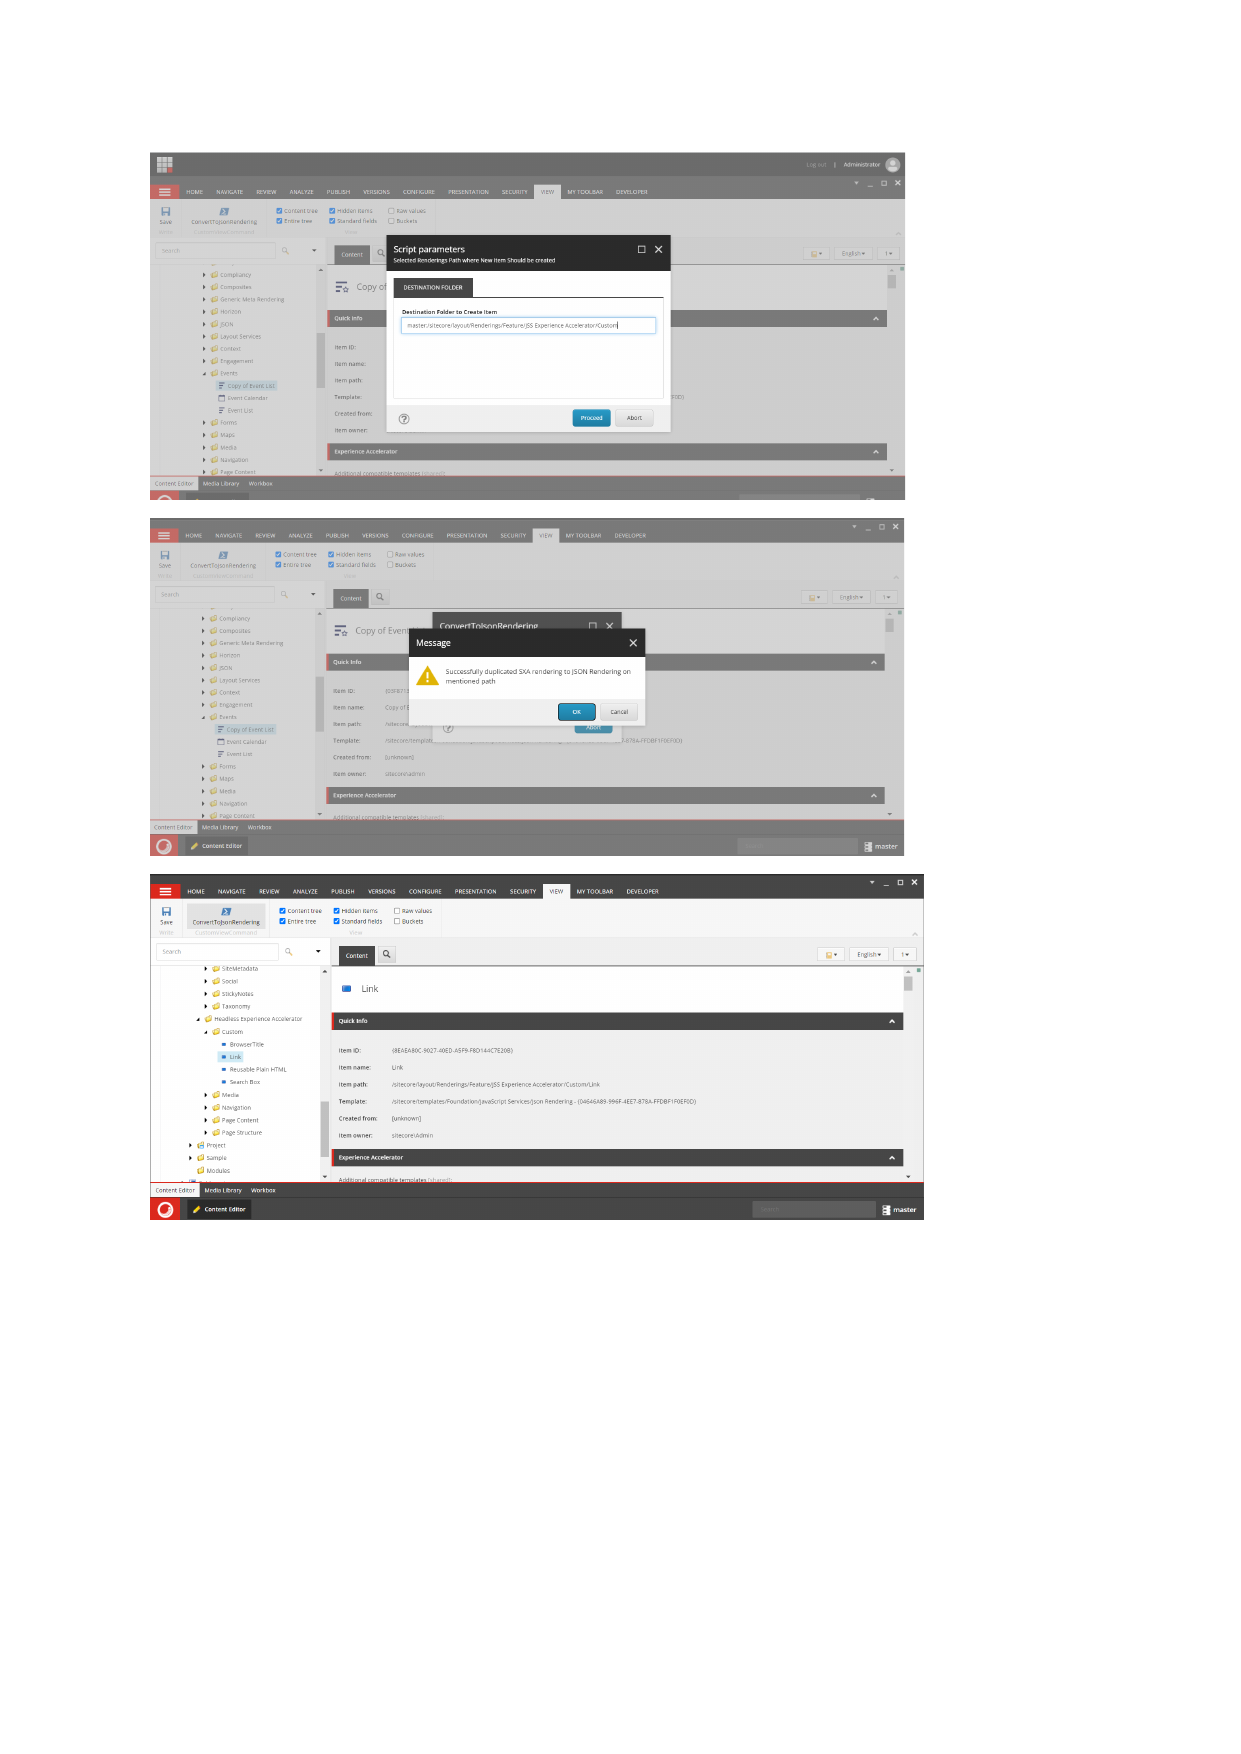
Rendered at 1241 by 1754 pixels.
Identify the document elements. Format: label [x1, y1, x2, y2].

picture [150, 874, 924, 1220]
picture [150, 518, 905, 856]
picture [150, 150, 906, 500]
